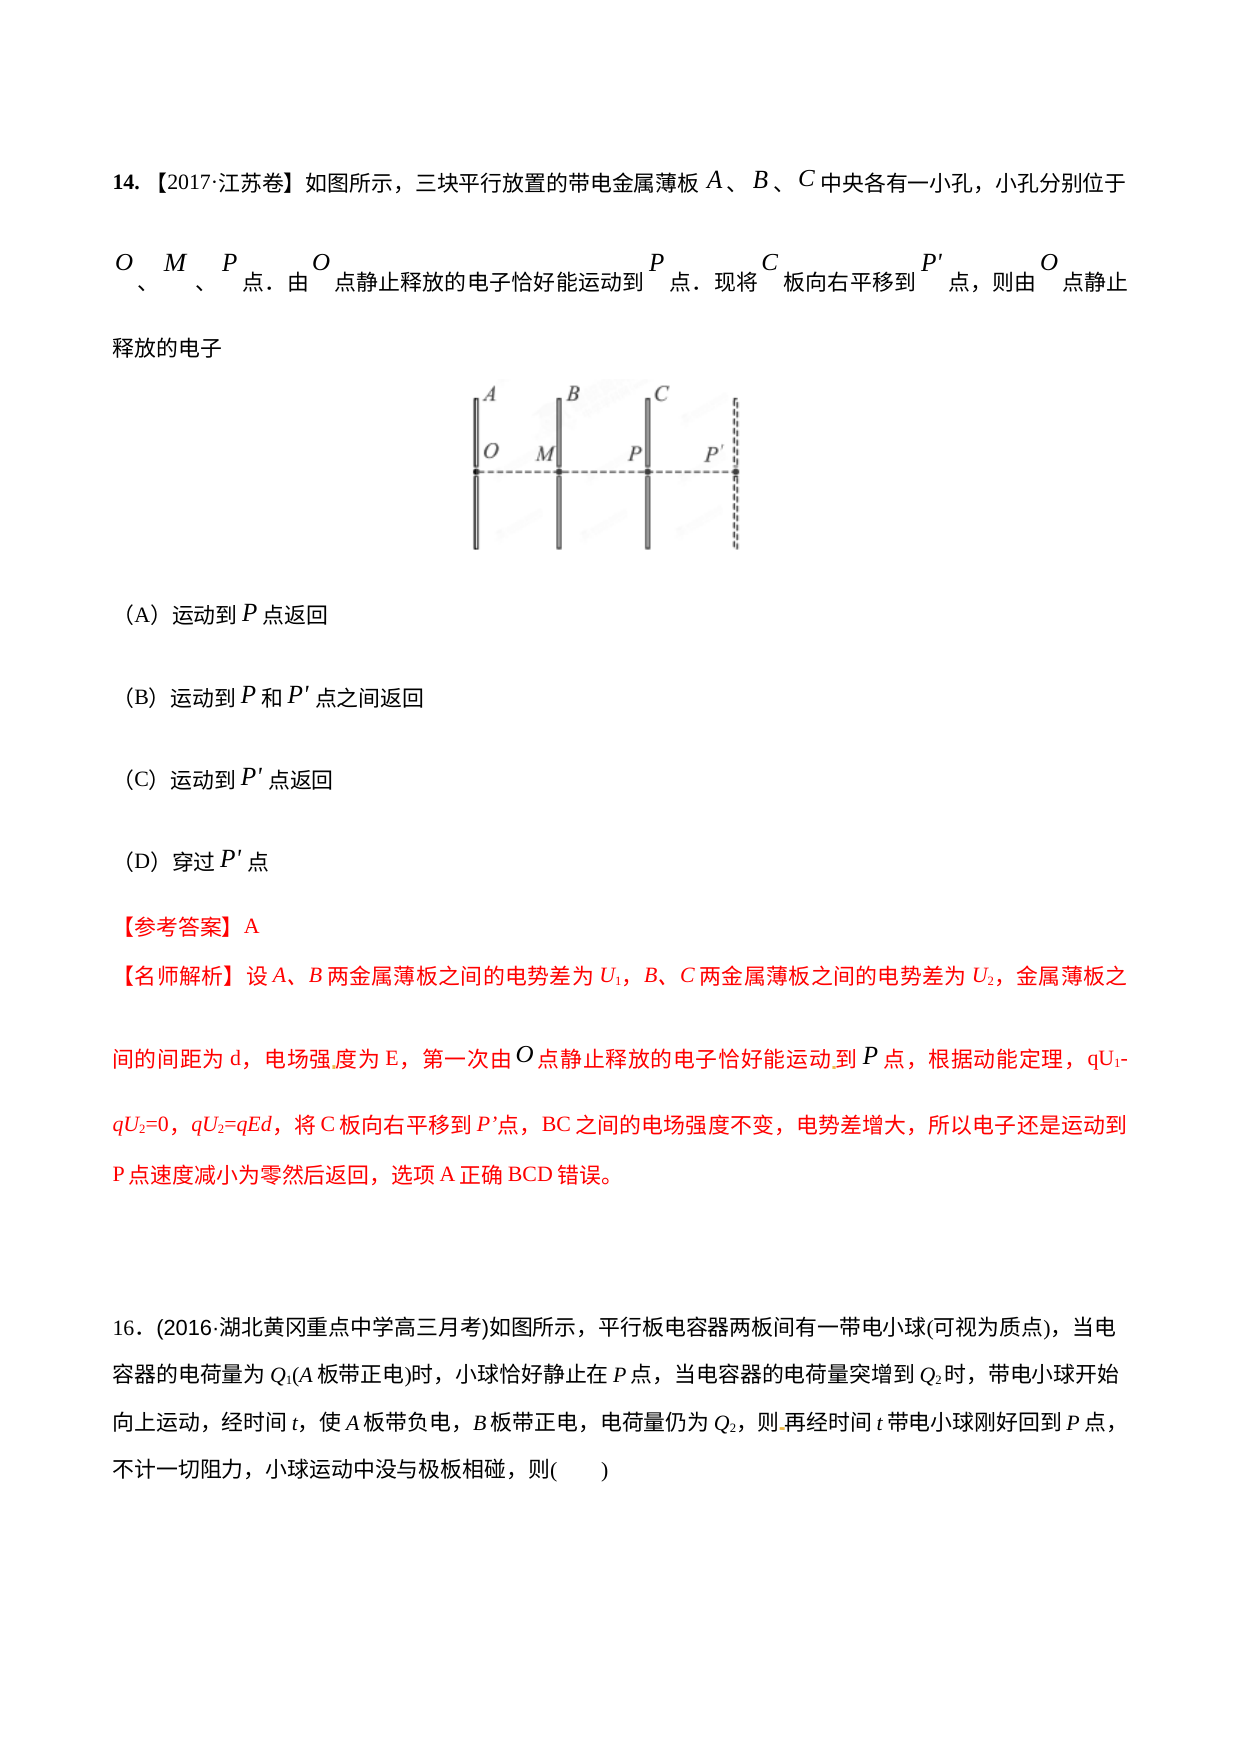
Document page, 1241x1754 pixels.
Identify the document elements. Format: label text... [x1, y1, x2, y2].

text （C）运动到点返回 [112, 745, 1128, 812]
text （D）穿过点 [112, 827, 1128, 894]
text 16．(2016·湖北黄冈重点中学高三月考)如图所示，平行板电容器两板间有一带电小球(可视为质点)，当电容器的电荷量为Q1(A板带正电)时，小球恰好静止在P点，当电容器的电荷量突增到Q2时，带电小球开始向上运动，经时间t，使A板带负电，B板带正电，电荷量仍为Q2，则再经时间t带电小球刚好回到P点，不计一切阻力，小球运动中没与极板相碰，则( ) [112, 1309, 1128, 1484]
text （A）运动到点返回 [112, 581, 1128, 647]
text 14. 【2017·江苏卷】如图所示，三块平行放置的带电金属薄板、、中央各有一小孔，小孔分别位于、、点．由点静止释放的电子恰好能运动到点．现将板向右平移到点，则由点静止释放的电子 [112, 148, 1128, 363]
picture [461, 379, 753, 573]
text （B）运动到和点之间返回 [112, 663, 1128, 729]
text 【名师解析】设A、B两金属薄板之间的电势差为U1，B、C两金属薄板之间的电势差为U2，金属薄板之间的间距为d，电场强度为E，第一次由点静止释放的电子恰好能运动到点，根据动能定理，qU1-qU2=0，qU2=qEd，将C板向右平移到P’点，BC之间的电场强度不变，电势差增大，所以电子还是运动到P点速度减小为零然后返回，选项A正确BCD错误。 [112, 958, 1128, 1190]
text 【参考答案】A [112, 909, 1128, 943]
